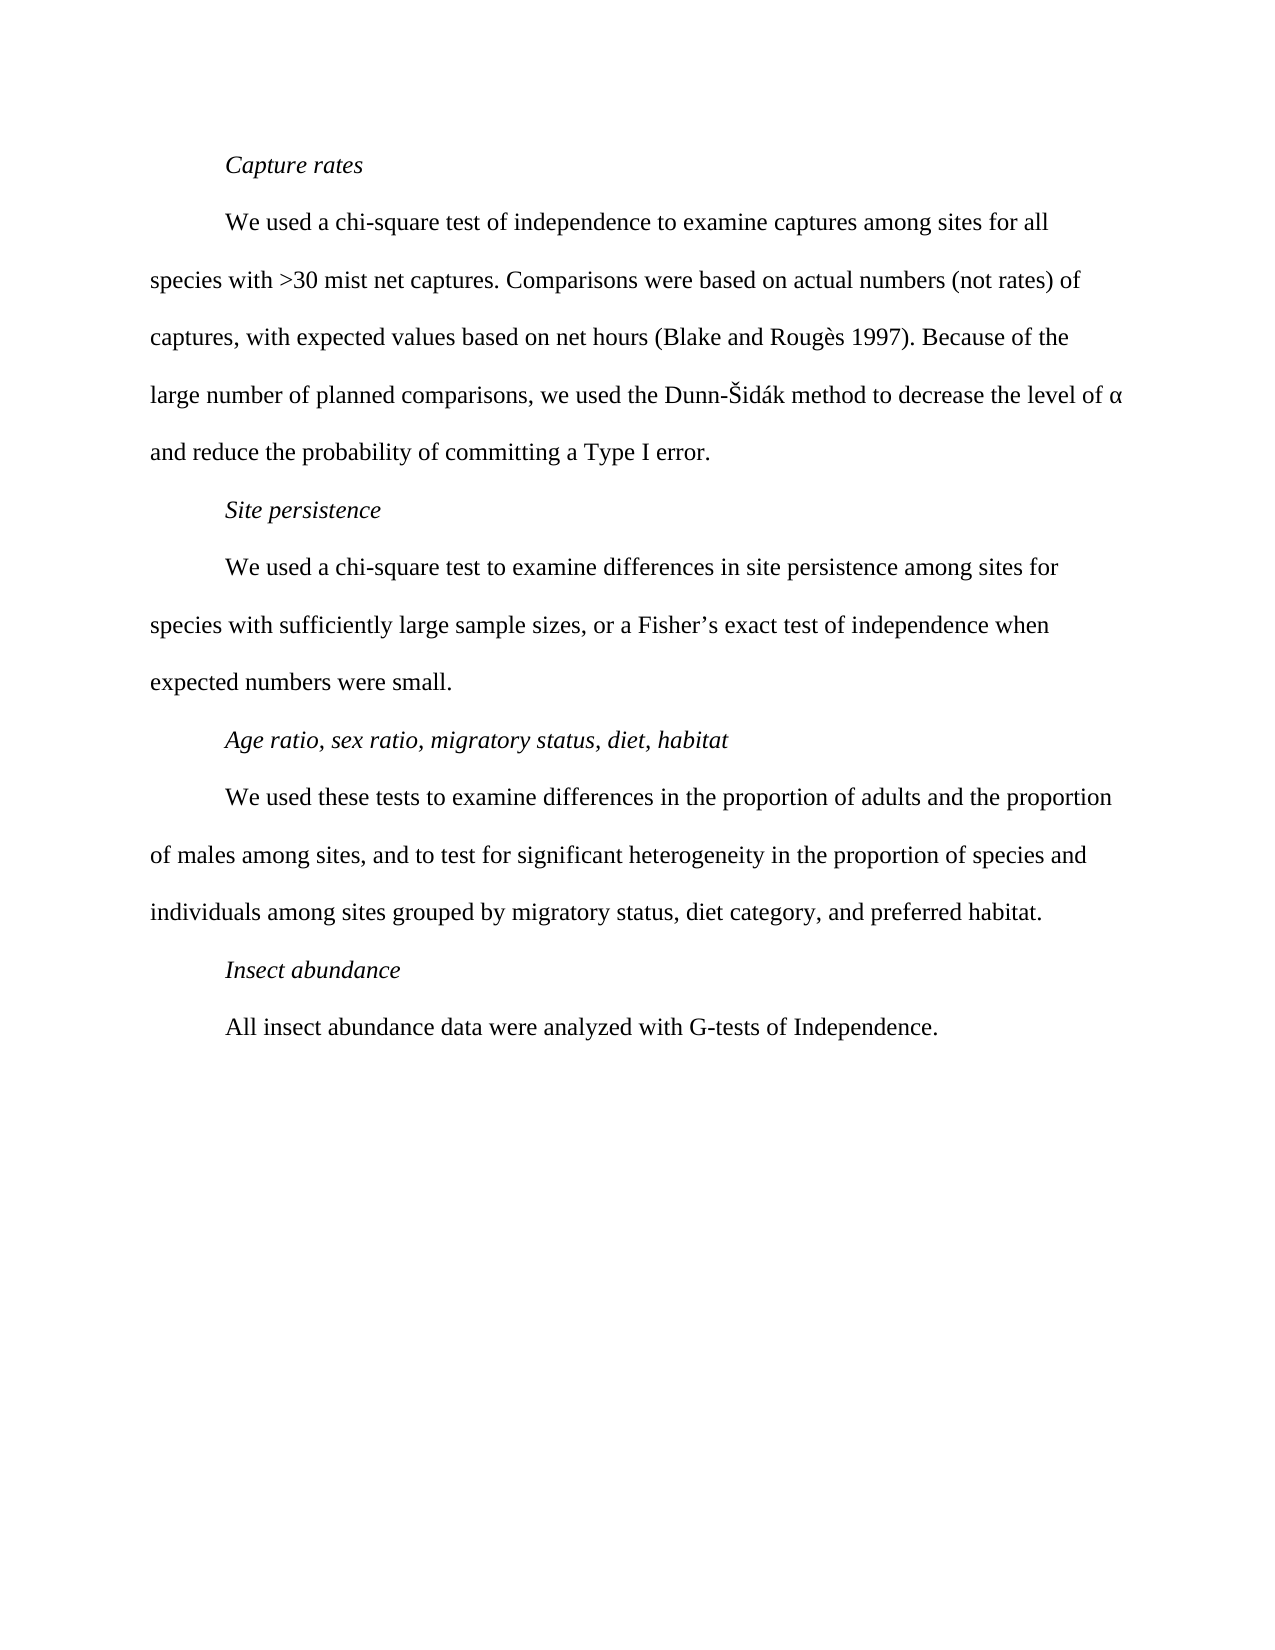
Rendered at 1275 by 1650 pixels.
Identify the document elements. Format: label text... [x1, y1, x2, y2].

text All insect abundance data were analyzed with G-tests of Independence. [150, 1012, 1125, 1041]
text Age ratio, sex ratio, migratory status, diet, habitat [150, 725, 1125, 754]
text We used these tests to examine differences in the proportion of adults and the proportion of males among sites, and to test for significant heterogeneity in the proportion of species and individuals among sites grouped by migratory status, diet category, and preferred habitat. [150, 782, 1125, 926]
text Insect abundance [150, 955, 1125, 984]
text Site persistence [150, 495, 1125, 524]
text We used a chi-square test of independence to examine captures among sites for all species with >30 mist net captures. Comparisons were based on actual numbers (not rates) of captures, with expected values based on net hours (Blake and Rougès 1997). Because of the large number of planned comparisons, we used the Dunn-Šidák method to decrease the level of α and reduce the probability of committing a Type I error. [150, 207, 1125, 466]
text Capture rates [150, 150, 1125, 179]
text We used a chi-square test to examine differences in site persistence among sites for species with sufficiently large sample sizes, or a Fisher’s exact test of independence when expected numbers were small. [150, 552, 1125, 696]
